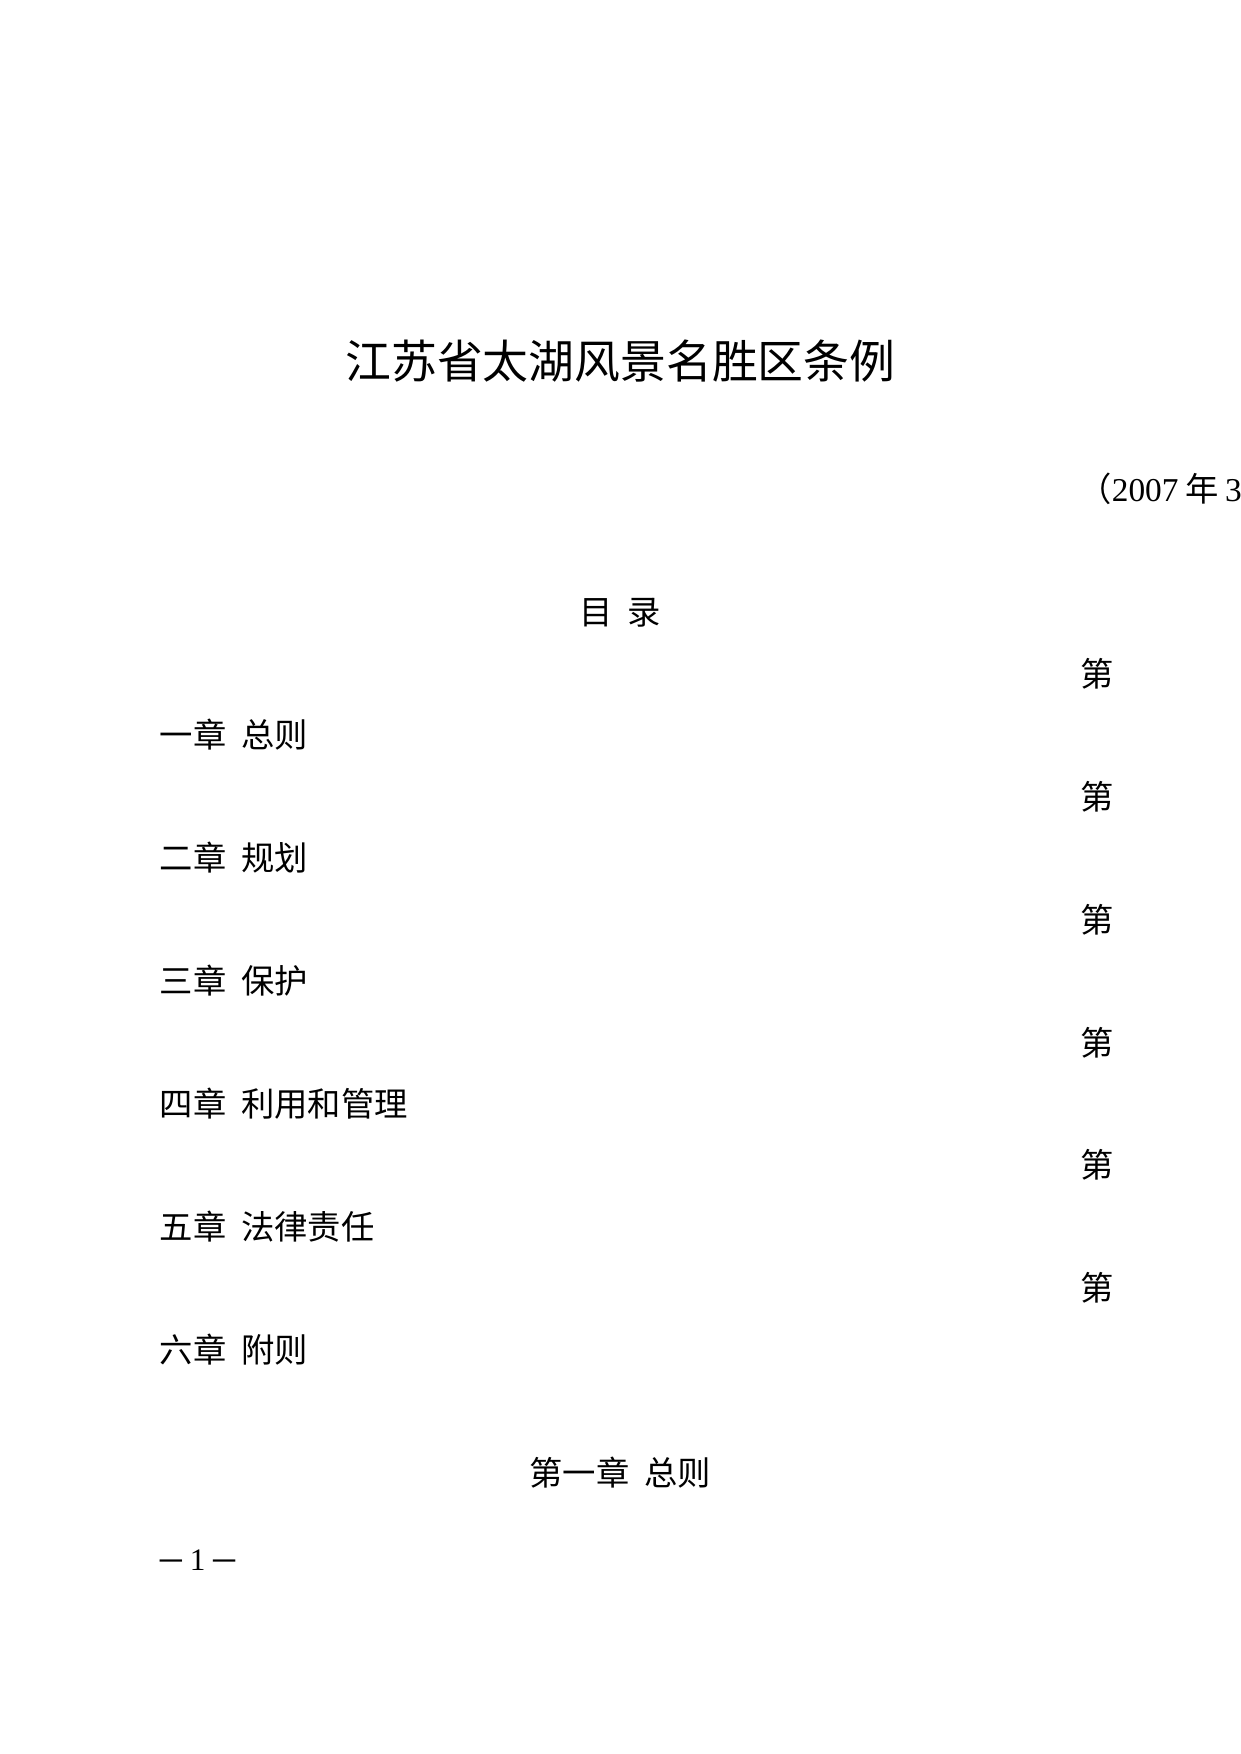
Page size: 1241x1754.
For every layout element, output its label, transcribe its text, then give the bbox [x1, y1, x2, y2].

text 第四章 利用和管理 [159, 1006, 1081, 1129]
text 第二章 规划 [159, 760, 1081, 883]
text （2007年3月30日江苏省第十届人民代表大会常务委员会第二十九次会议通过） [1078, 453, 1240, 514]
text 第一章 总则 [159, 1436, 1081, 1497]
text 江苏省太湖风景名胜区条例 [159, 330, 1081, 391]
text 第一章 总则 [159, 637, 1081, 760]
text 第六章 附则 [159, 1252, 1081, 1374]
text 目 录 [159, 576, 1081, 637]
text 第五章 法律责任 [159, 1129, 1081, 1252]
text 第三章 保护 [159, 883, 1081, 1006]
